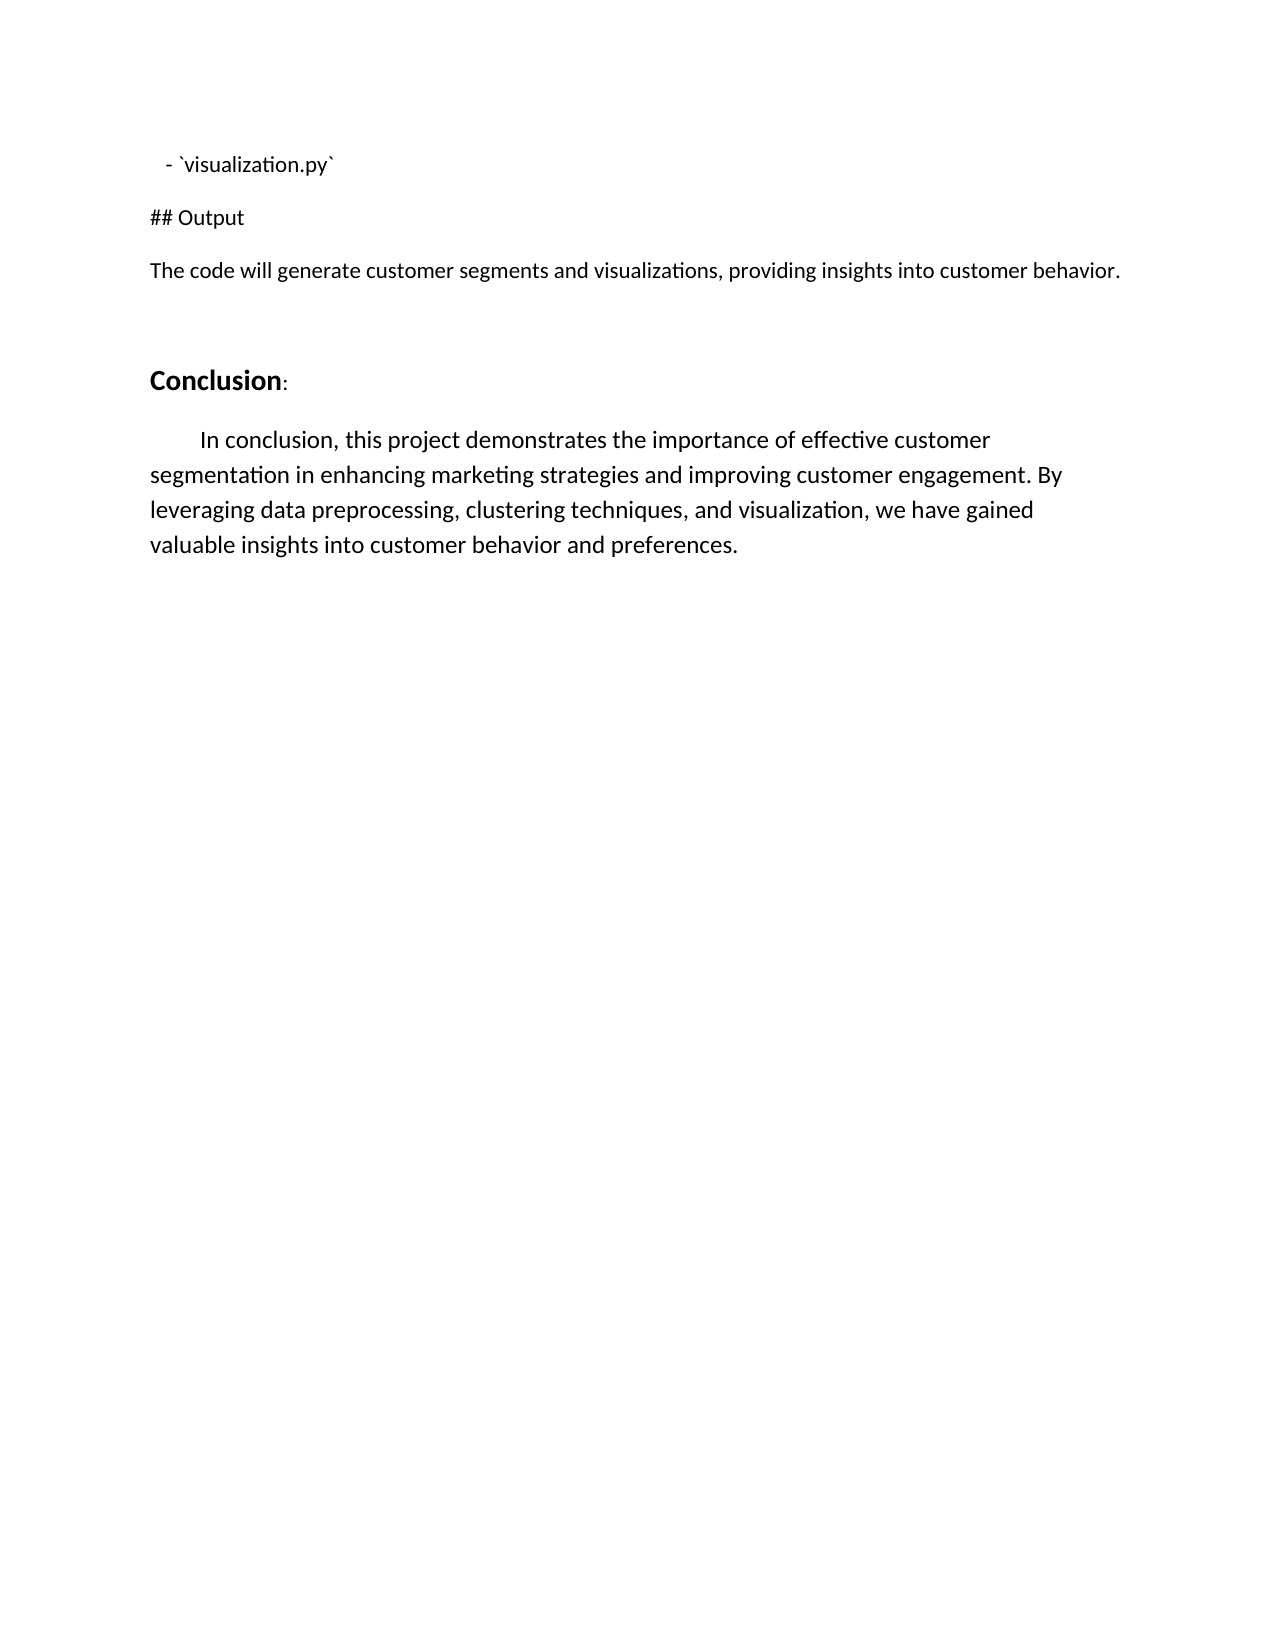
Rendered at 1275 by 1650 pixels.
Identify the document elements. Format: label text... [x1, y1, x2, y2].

text Conclusion: [150, 362, 1125, 398]
text ## Output [150, 203, 1125, 231]
text The code will generate customer segments and visualizations, providing insights into customer behavior. [150, 256, 1125, 284]
text - `visualization.py` [150, 150, 1125, 178]
text In conclusion, this project demonstrates the importance of effective customer segmentation in enhancing marketing strategies and improving customer engagement. By leveraging data preprocessing, clustering techniques, and visualization, we have gained valuable insights into customer behavior and preferences. [150, 424, 1125, 559]
